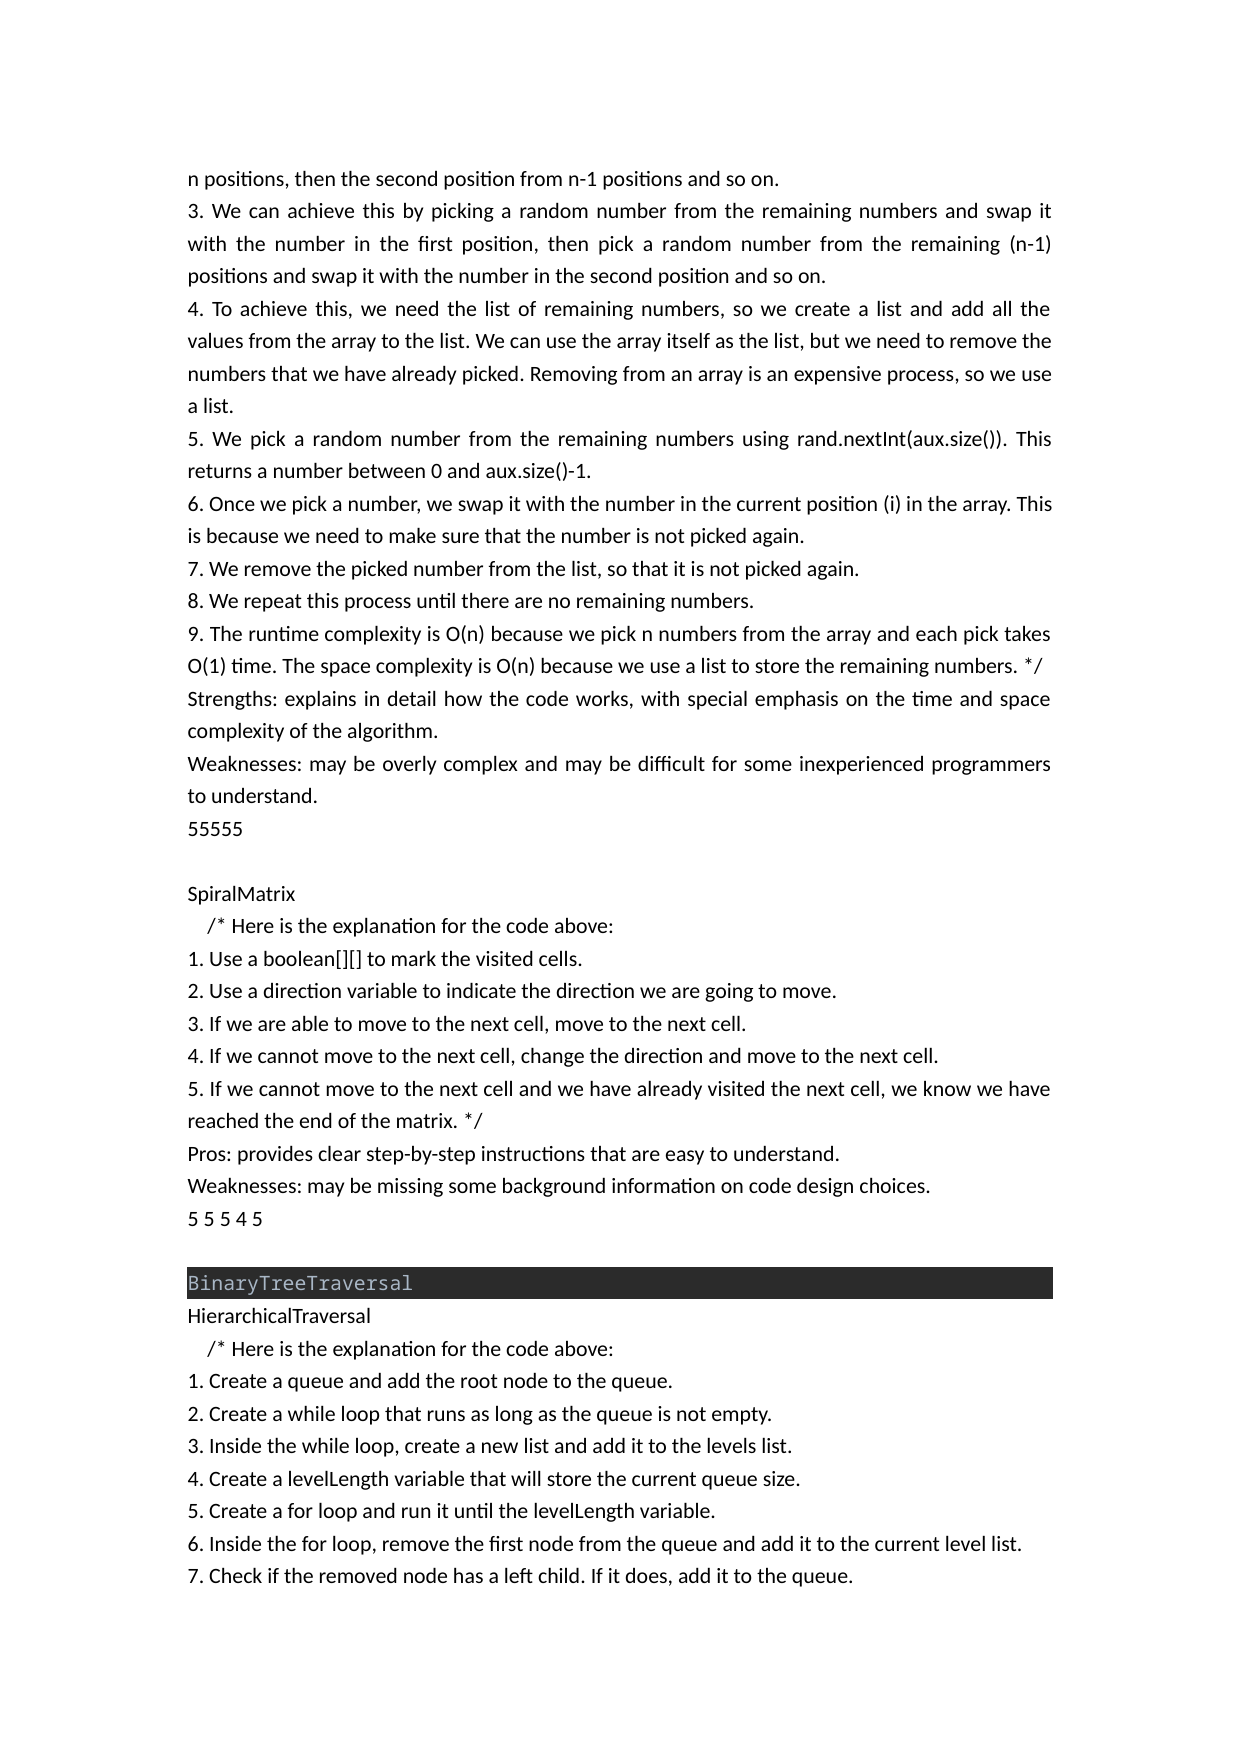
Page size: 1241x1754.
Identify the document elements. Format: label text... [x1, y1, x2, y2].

text 5 5 5 4 5 [187, 1202, 1053, 1234]
text BinaryTreeTraversal [187, 1267, 1053, 1299]
text Pros: provides clear step-by-step instructions that are easy to understand. [187, 1137, 1053, 1169]
text HierarchicalTraversal [187, 1299, 1053, 1332]
text Strengths: explains in detail how the code works, with special emphasis on the time and space complexity of the algorithm. [187, 682, 1053, 747]
text Weaknesses: may be overly complex and may be difficult for some inexperienced programmers to understand. [187, 747, 1053, 812]
text SpiralMatrix [187, 877, 1053, 909]
text Weaknesses: may be missing some background information on code design choices. [187, 1169, 1053, 1202]
text /* Here is the explanation for the code above: 1. Use a boolean[][] to mark the visited cells. 2. Use a direction variable to indicate the direction we are going to move. 3. If we are able to move to the next cell, move to the next cell. 4. If we cannot move to the next cell, change the direction and move to the next cell. 5. If we cannot move to the next cell and we have already visited the next cell, we know we have reached the end of the matrix. */ [187, 909, 1053, 1137]
text 55555 [187, 812, 1053, 844]
